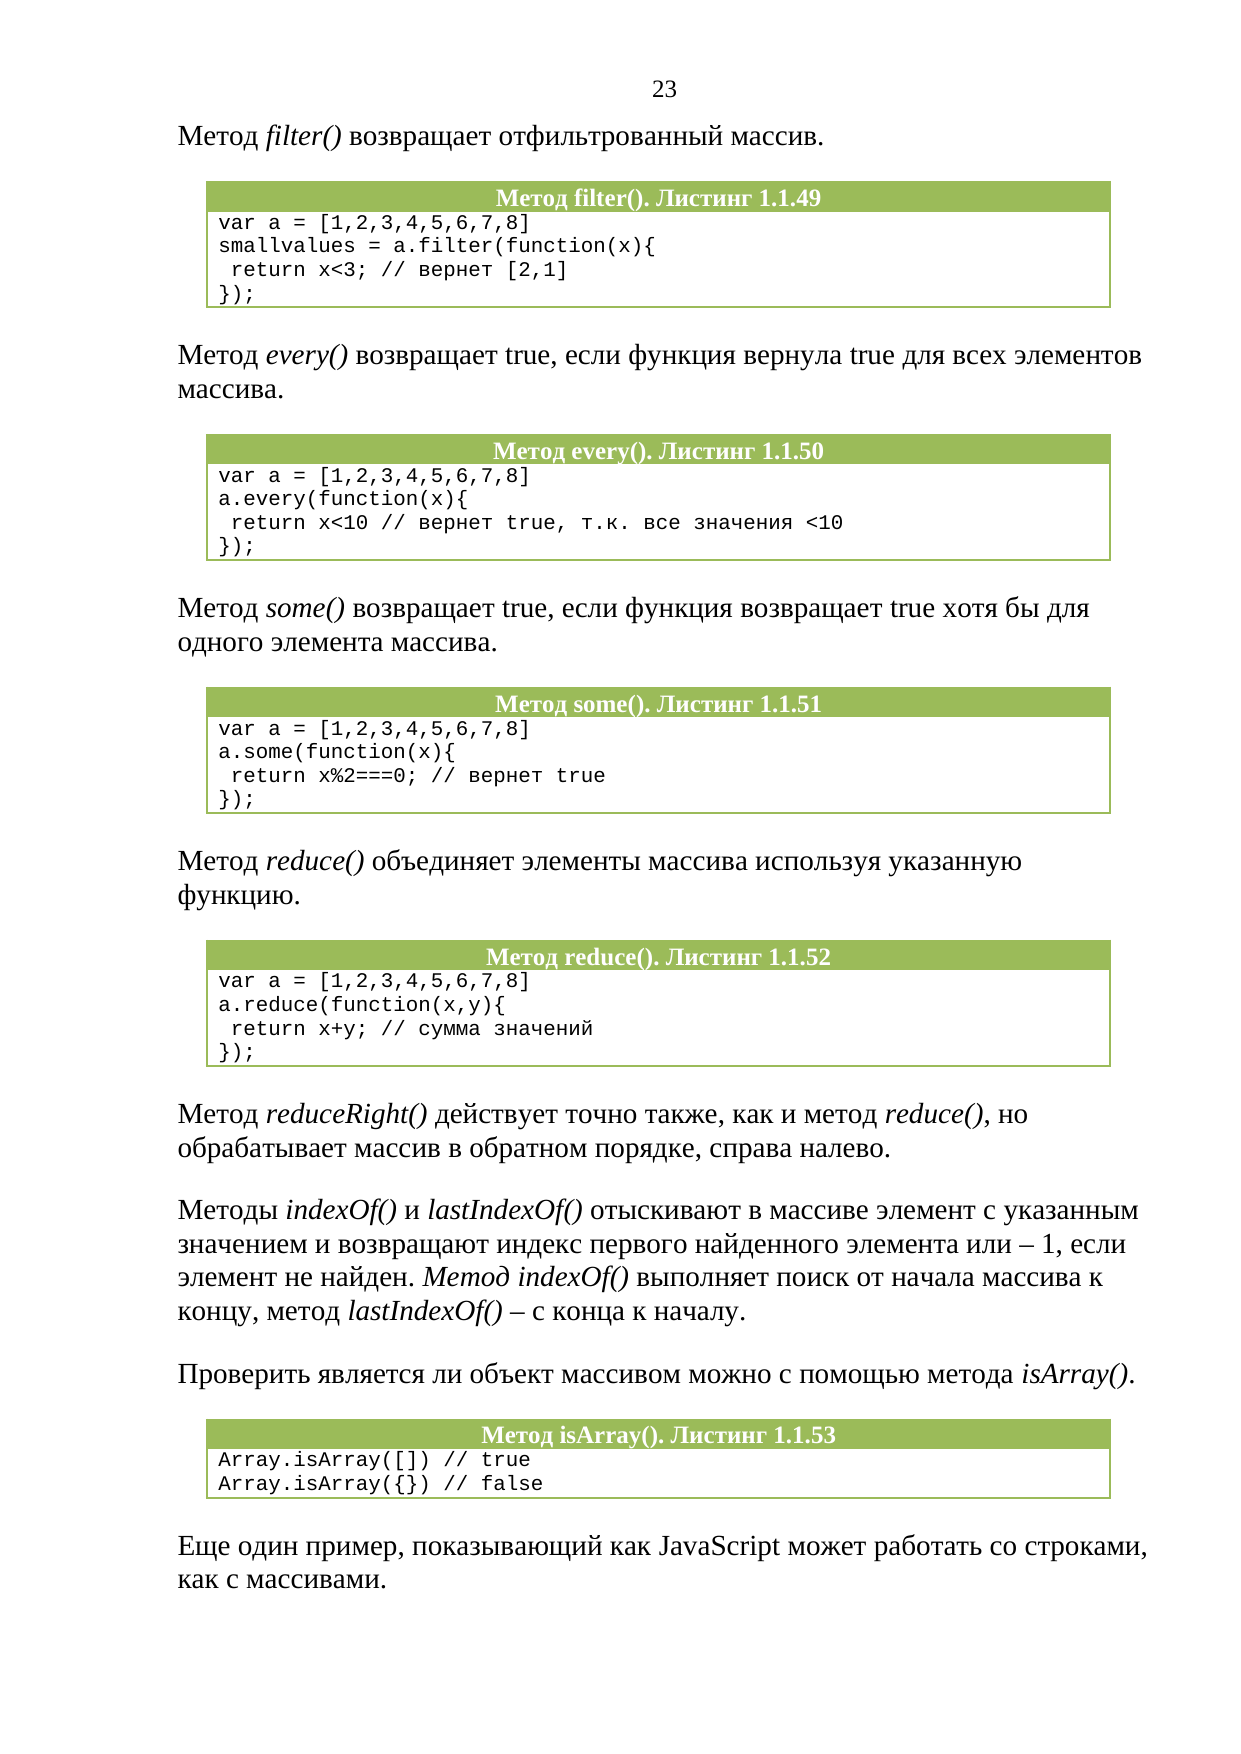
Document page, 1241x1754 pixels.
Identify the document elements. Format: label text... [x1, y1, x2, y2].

text Метод every() возвращает true, если функция вернула true для всех элементов массива. [177, 337, 1152, 404]
text Еще один пример, показывающий как JavaScript может работать со строками, как с массивами. [177, 1528, 1152, 1595]
table_cell Array.isArray([]) // true Array.isArray({}) // false [208, 1449, 1109, 1497]
table_header Метод reduce(). Листинг 1.1.52 [208, 942, 1109, 970]
table_cell var a = [1,2,3,4,5,6,7,8] a.some(function(x){ return x%2===0; // вернет true }); [208, 718, 1109, 812]
text Метод filter() возвращает отфильтрованный массив. [177, 118, 1152, 152]
table_cell var a = [1,2,3,4,5,6,7,8] a.every(function(x){ return x<10 // вернет true, т.к. все значения <10 }); [208, 465, 1109, 559]
table_header Метод some(). Листинг 1.1.51 [208, 689, 1109, 717]
table_cell var a = [1,2,3,4,5,6,7,8] smallvalues = a.filter(function(x){ return x<3; // вернет [2,1] }); [208, 212, 1109, 306]
table_cell var a = [1,2,3,4,5,6,7,8] a.reduce(function(x,y){ return x+y; // сумма значений }); [208, 970, 1109, 1065]
text Метод some() возвращает true, если функция возвращает true хотя бы для одного элемента массива. [177, 590, 1152, 657]
text Проверить является ли объект массивом можно с помощью метода isArray(). [177, 1356, 1152, 1389]
text Метод reduceRight() действует точно также, как и метод reduce(), но обрабатывает массив в обратном порядке, справа налево. [177, 1096, 1152, 1163]
table_header Метод filter(). Листинг 1.1.49 [208, 183, 1109, 212]
table_header Метод every(). Листинг 1.1.50 [208, 436, 1109, 464]
text Методы indexOf() и lastIndexOf() отыскивают в массиве элемент с указанным значением и возвращают индекс первого найденного элемента или – 1, если элемент не найден. Метод indexOf() выполняет поиск от начала массива к концу, метод lastIndexOf() – с конца к началу. [177, 1192, 1152, 1327]
text Метод reduce() объединяет элементы массива используя указанную функцию. [177, 843, 1152, 910]
table_header Метод isArray(). Листинг 1.1.53 [208, 1421, 1109, 1449]
